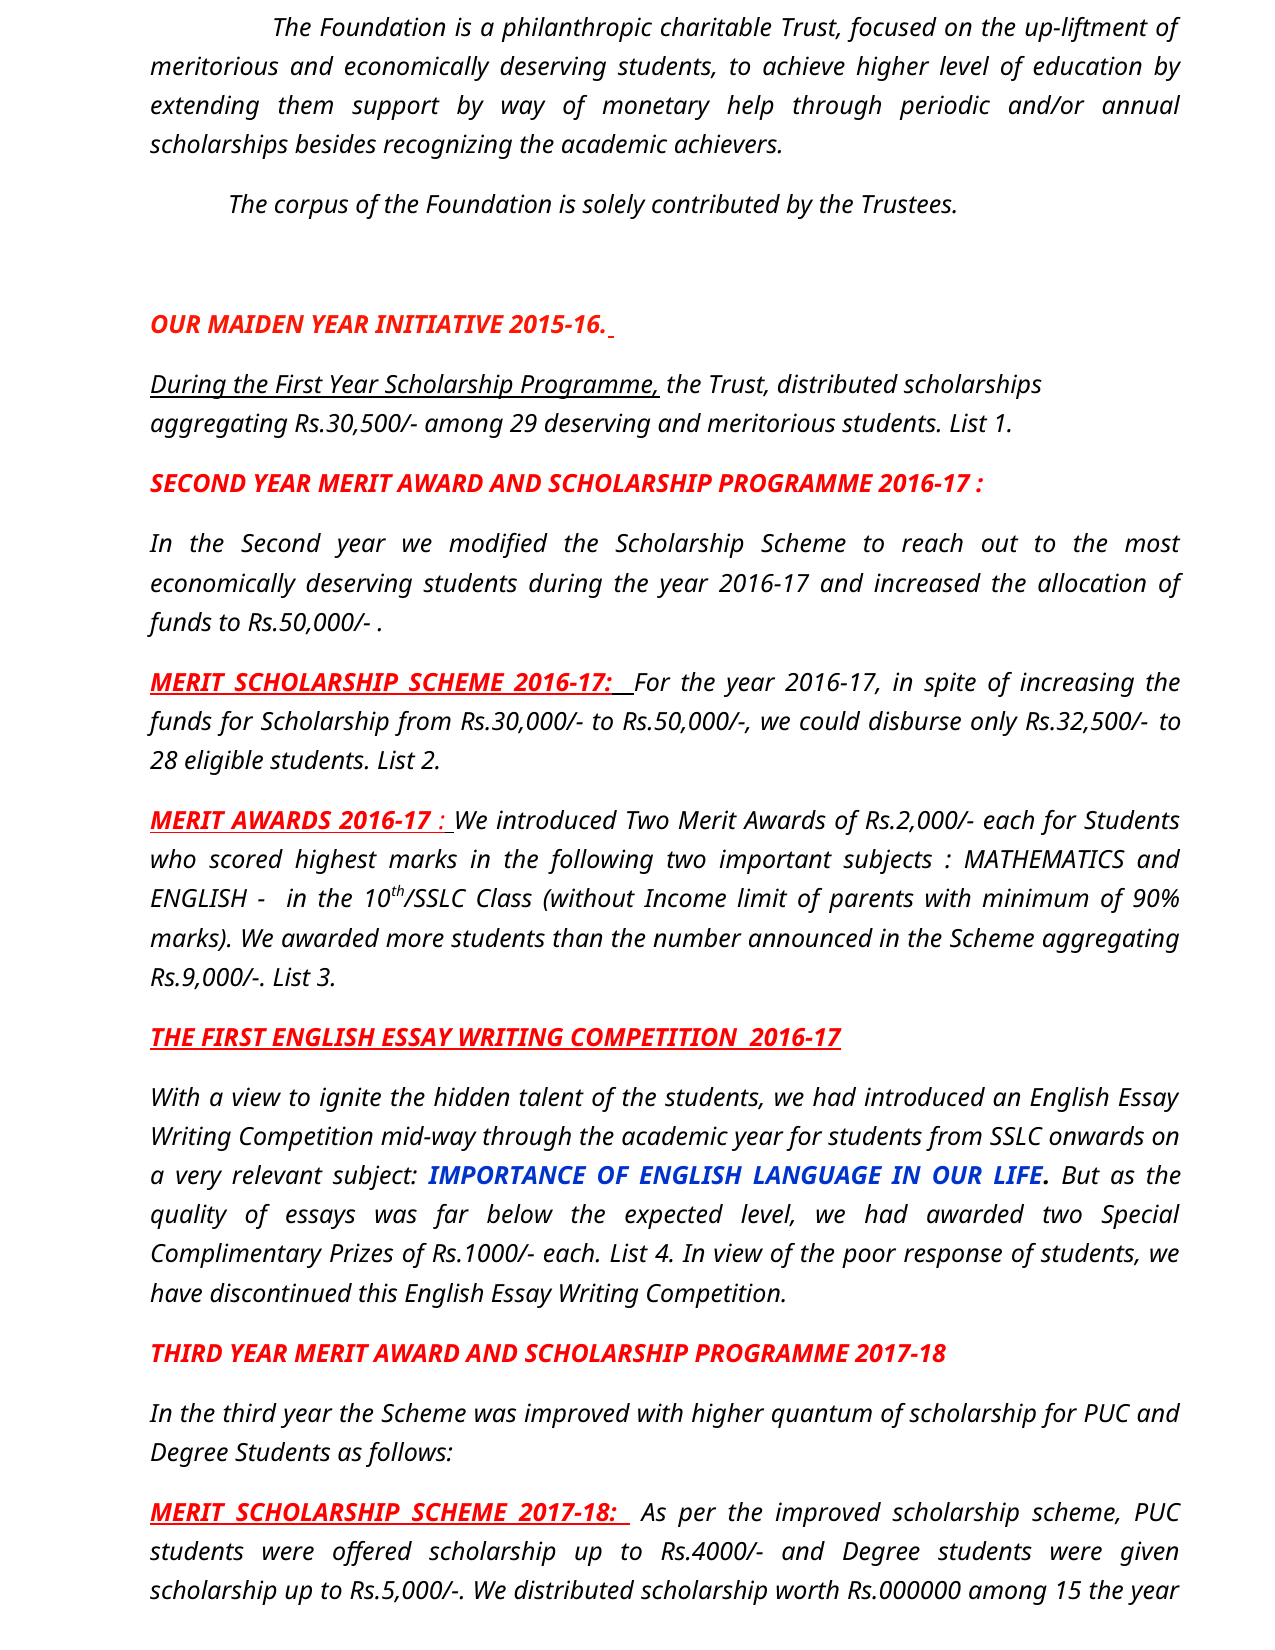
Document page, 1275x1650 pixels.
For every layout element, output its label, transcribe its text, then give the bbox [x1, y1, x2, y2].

text THE FIRST ENGLISH ESSAY WRITING COMPETITION 2016-17 [150, 1019, 1181, 1053]
text THIRD YEAR MERIT AWARD AND SCHOLARSHIP PROGRAMME 2017-18 [150, 1335, 1181, 1369]
text The Foundation is a philanthropic charitable Trust, focused on the up-liftment of meritorious and economically deserving students, to achieve higher level of education by extending them support by way of monetary help through periodic and/or annual scholarships besides recognizing the academic achievers. [150, 9, 1181, 161]
text The corpus of the Foundation is solely contributed by the Trustees. [150, 187, 1181, 221]
text In the third year the Scheme was improved with higher quantum of scholarship for PUC and Degree Students as follows: [150, 1395, 1181, 1468]
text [150, 1494, 1181, 1607]
text MERIT AWARDS 2016-17 : We introduced Two Merit Awards of Rs.2,000/- each for Students who scored highest marks in the following two important subjects : MATHEMATICS and ENGLISH - in the 10th/SSLC Class (without Income limit of parents with minimum of 90% marks). We awarded more students than the number announced in the Scheme aggregating Rs.9,000/-. List 3. [150, 803, 1181, 993]
text With a view to ignite the hidden talent of the students, we had introduced an English Essay Writing Competition mid-way through the academic year for students from SSLC onwards on a very relevant subject: IMPORTANCE OF ENGLISH LANGUAGE IN OUR LIFE. But as the quality of essays was far below the expected level, we had awarded two Special Complimentary Prizes of Rs.1000/- each. List 4. In view of the poor response of students, we have discontinued this English Essay Writing Competition. [150, 1079, 1181, 1309]
text During the First Year Scholarship Programme, the Trust, distributed scholarships aggregating Rs.30,500/- among 29 deserving and meritorious students. List 1. [150, 367, 1181, 440]
text SECOND YEAR MERIT AWARD AND SCHOLARSHIP PROGRAMME 2016-17 : [150, 466, 1181, 500]
text MERIT SCHOLARSHIP SCHEME 2016-17: For the year 2016-17, in spite of increasing the funds for Scholarship from Rs.30,000/- to Rs.50,000/-, we could disburse only Rs.32,500/- to 28 eligible students. List 2. [150, 664, 1181, 777]
text OUR MAIDEN YEAR INITIATIVE 2015-16. [150, 307, 1181, 341]
text In the Second year we modified the Scholarship Scheme to reach out to the most economically deserving students during the year 2016-17 and increased the allocation of funds to Rs.50,000/- . [150, 526, 1181, 638]
